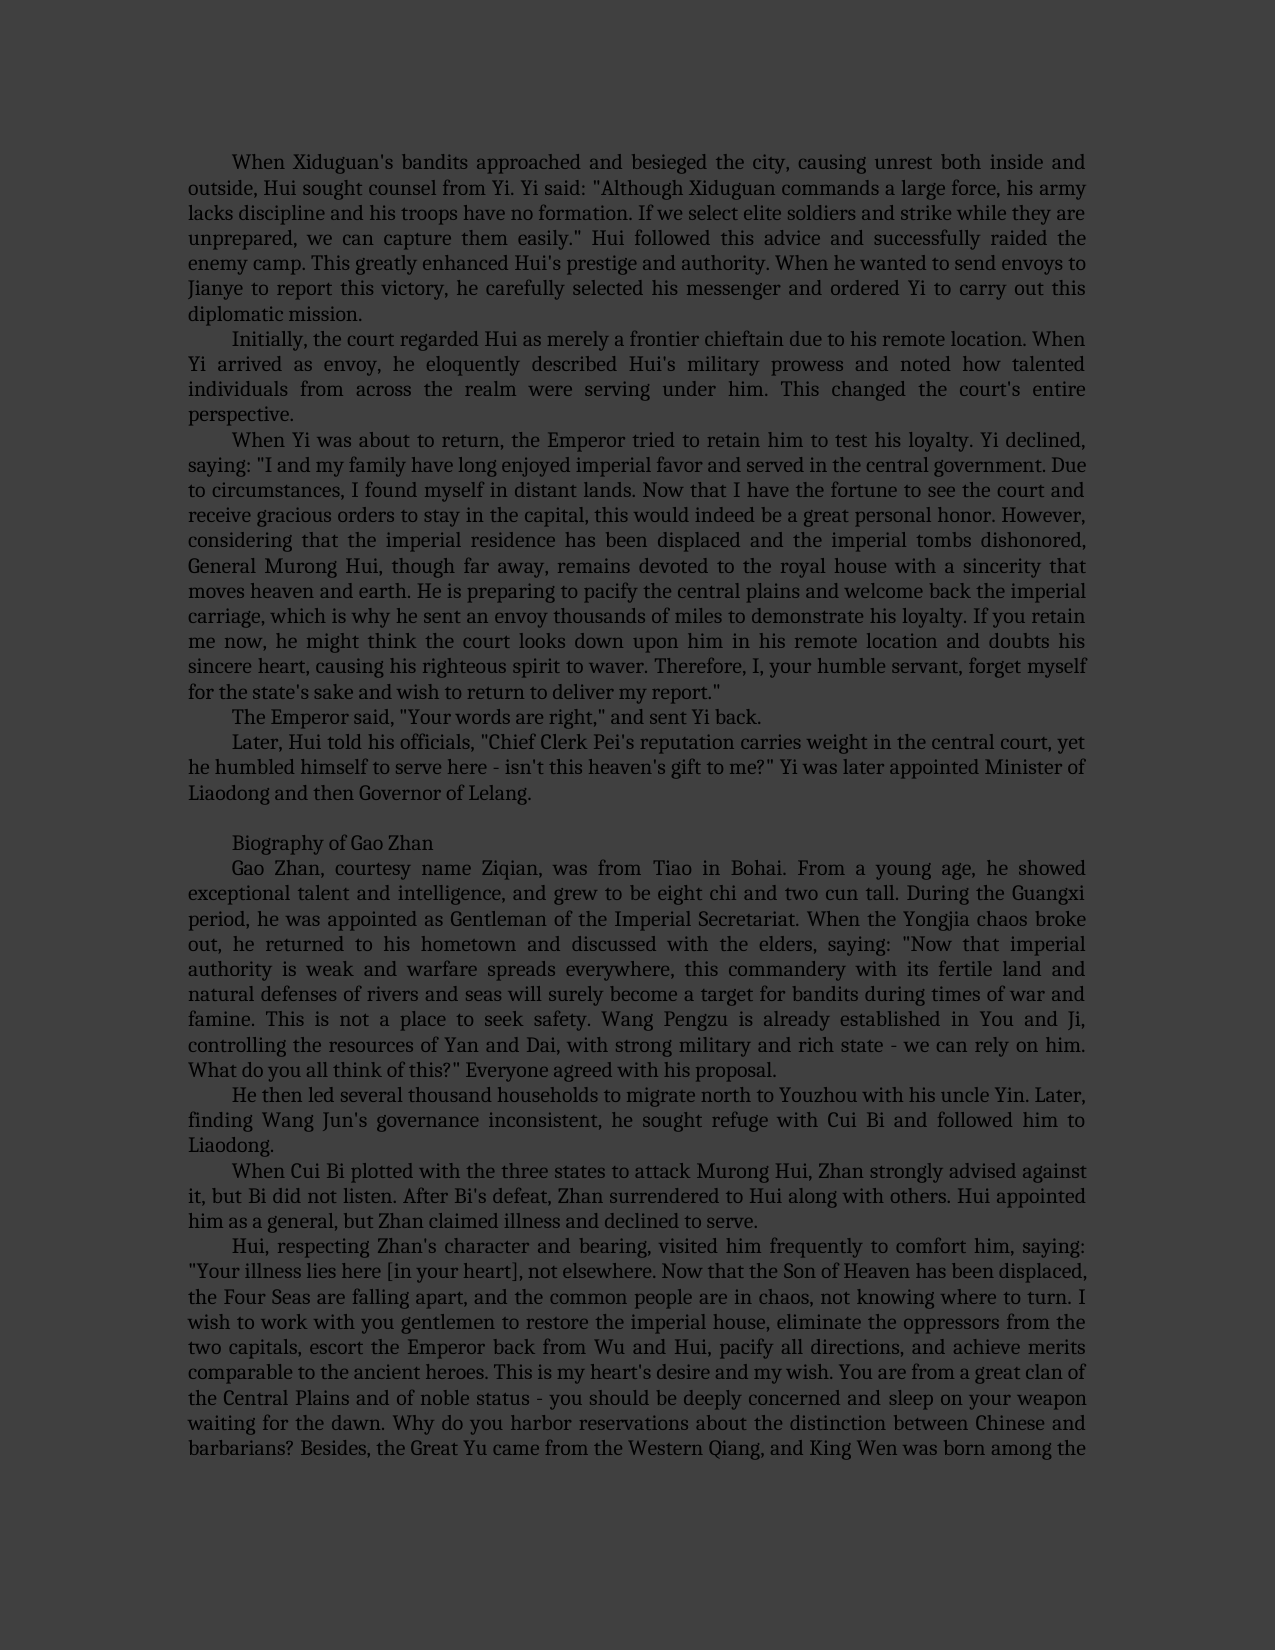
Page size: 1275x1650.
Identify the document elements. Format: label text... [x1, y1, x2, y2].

text Initially, the court regarded Hui as merely a frontier chieftain due to his remote location. When Yi arrived as envoy, he eloquently described Hui's military prowess and noted how talented individuals from across the realm were serving under him. This changed the court's entire perspective. [188, 326, 1087, 427]
text Biography of Gao Zhan [188, 831, 1087, 856]
text Gao Zhan, courtesy name Ziqian, was from Tiao in Bohai. From a young age, he showed exceptional talent and intelligence, and grew to be eight chi and two cun tall. During the Guangxi period, he was appointed as Gentleman of the Imperial Secretariat. When the Yongjia chaos broke out, he returned to his hometown and discussed with the elders, saying: "Now that imperial authority is weak and warfare spreads everywhere, this commandery with its fertile land and natural defenses of rivers and seas will surely become a target for bandits during times of war and famine. This is not a place to seek safety. Wang Pengzu is already established in You and Ji, controlling the resources of Yan and Dai, with strong military and rich state - we can rely on him. What do you all think of this?" Everyone agreed with his proposal. [188, 856, 1087, 1083]
text When Xiduguan's bandits approached and besieged the city, causing unrest both inside and outside, Hui sought counsel from Yi. Yi said: "Although Xiduguan commands a large force, his army lacks discipline and his troops have no formation. If we select elite soldiers and strike while they are unprepared, we can capture them easily." Hui followed this advice and successfully raided the enemy camp. This greatly enhanced Hui's prestige and authority. When he wanted to send envoys to Jianye to report this victory, he carefully selected his messenger and ordered Yi to carry out this diplomatic mission. [188, 150, 1087, 326]
text When Yi was about to return, the Emperor tried to retain him to test his loyalty. Yi declined, saying: "I and my family have long enjoyed imperial favor and served in the central government. Due to circumstances, I found myself in distant lands. Now that I have the fortune to see the court and receive gracious orders to stay in the capital, this would indeed be a great personal honor. However, considering that the imperial residence has been displaced and the imperial tombs dishonored, General Murong Hui, though far away, remains devoted to the royal house with a sincerity that moves heaven and earth. He is preparing to pacify the central plains and welcome back the imperial carriage, which is why he sent an envoy thousands of miles to demonstrate his loyalty. If you retain me now, he might think the court looks down upon him in his remote location and doubts his sincere heart, causing his righteous spirit to waver. Therefore, I, your humble servant, forget myself for the state's sake and wish to return to deliver my report." [188, 427, 1087, 704]
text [188, 1234, 1087, 1461]
text He then led several thousand households to migrate north to Youzhou with his uncle Yin. Later, finding Wang Jun's governance inconsistent, he sought refuge with Cui Bi and followed him to Liaodong. [188, 1083, 1087, 1158]
text Later, Hui told his officials, "Chief Clerk Pei's reputation carries weight in the central court, yet he humbled himself to serve here - isn't this heaven's gift to me?" Yi was later appointed Minister of Liaodong and then Governor of Lelang. [188, 730, 1087, 805]
text The Emperor said, "Your words are right," and sent Yi back. [188, 704, 1087, 730]
text When Cui Bi plotted with the three states to attack Murong Hui, Zhan strongly advised against it, but Bi did not listen. After Bi's defeat, Zhan surrendered to Hui along with others. Hui appointed him as a general, but Zhan claimed illness and declined to serve. [188, 1158, 1087, 1234]
